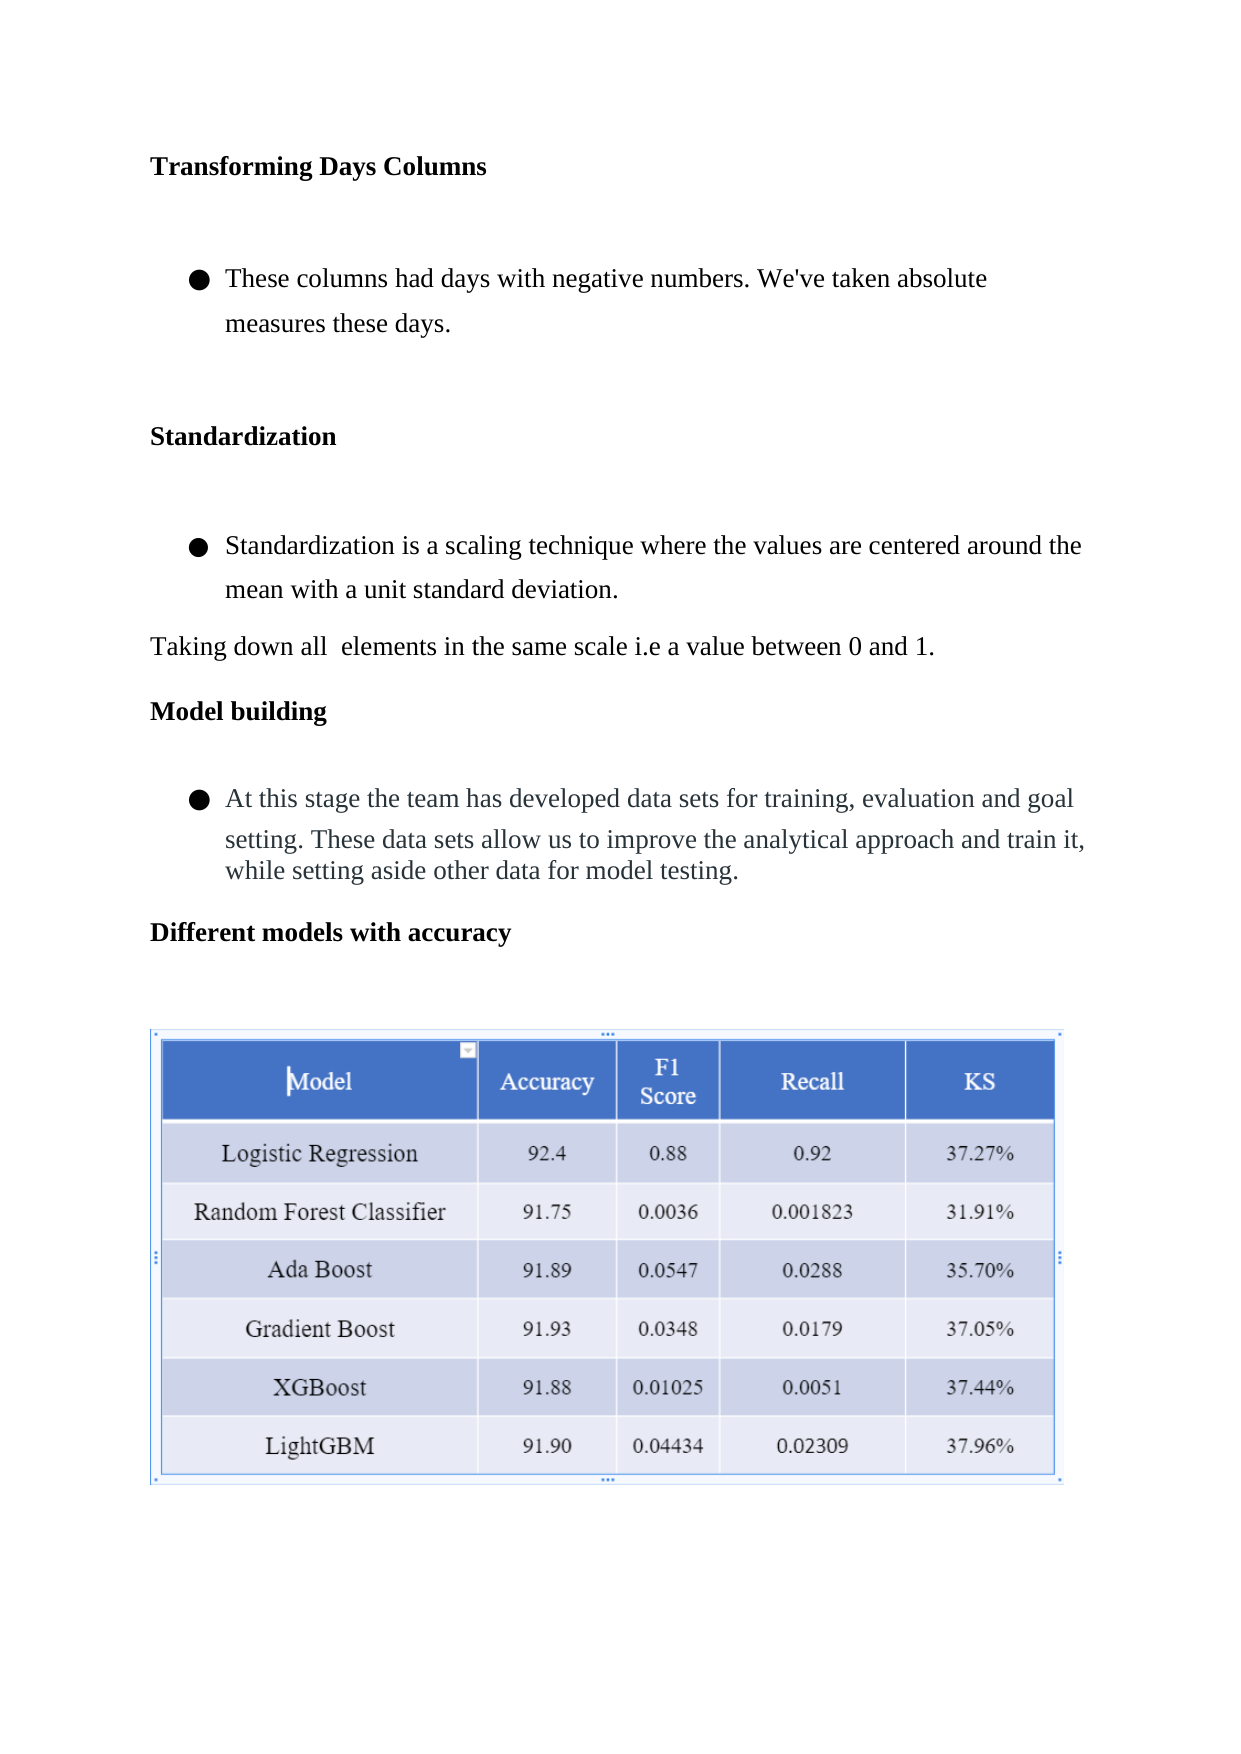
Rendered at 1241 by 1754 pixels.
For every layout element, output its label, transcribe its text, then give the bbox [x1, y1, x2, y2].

list At this stage the team has developed data sets for training, evaluation and goal setting. These data sets allow us to improve the analytical approach and train it, while setting aside other data for model testing. [187, 767, 1090, 885]
subtitle Transforming Days Columns [150, 150, 1090, 181]
subtitle Model building [150, 695, 1090, 726]
text Taking down all elements in the same scale i.e a value between 0 and 1. [150, 630, 1090, 661]
text Different models with accuracy [150, 916, 1090, 948]
picture [150, 1029, 1064, 1485]
list Standardization is a scaling technique where the values are centered around the mean with a unit standard deviation. [187, 517, 1090, 604]
subtitle Standardization [150, 420, 1090, 451]
list These columns had days with negative numbers. We've taken absolute measures these days. [187, 247, 1090, 338]
